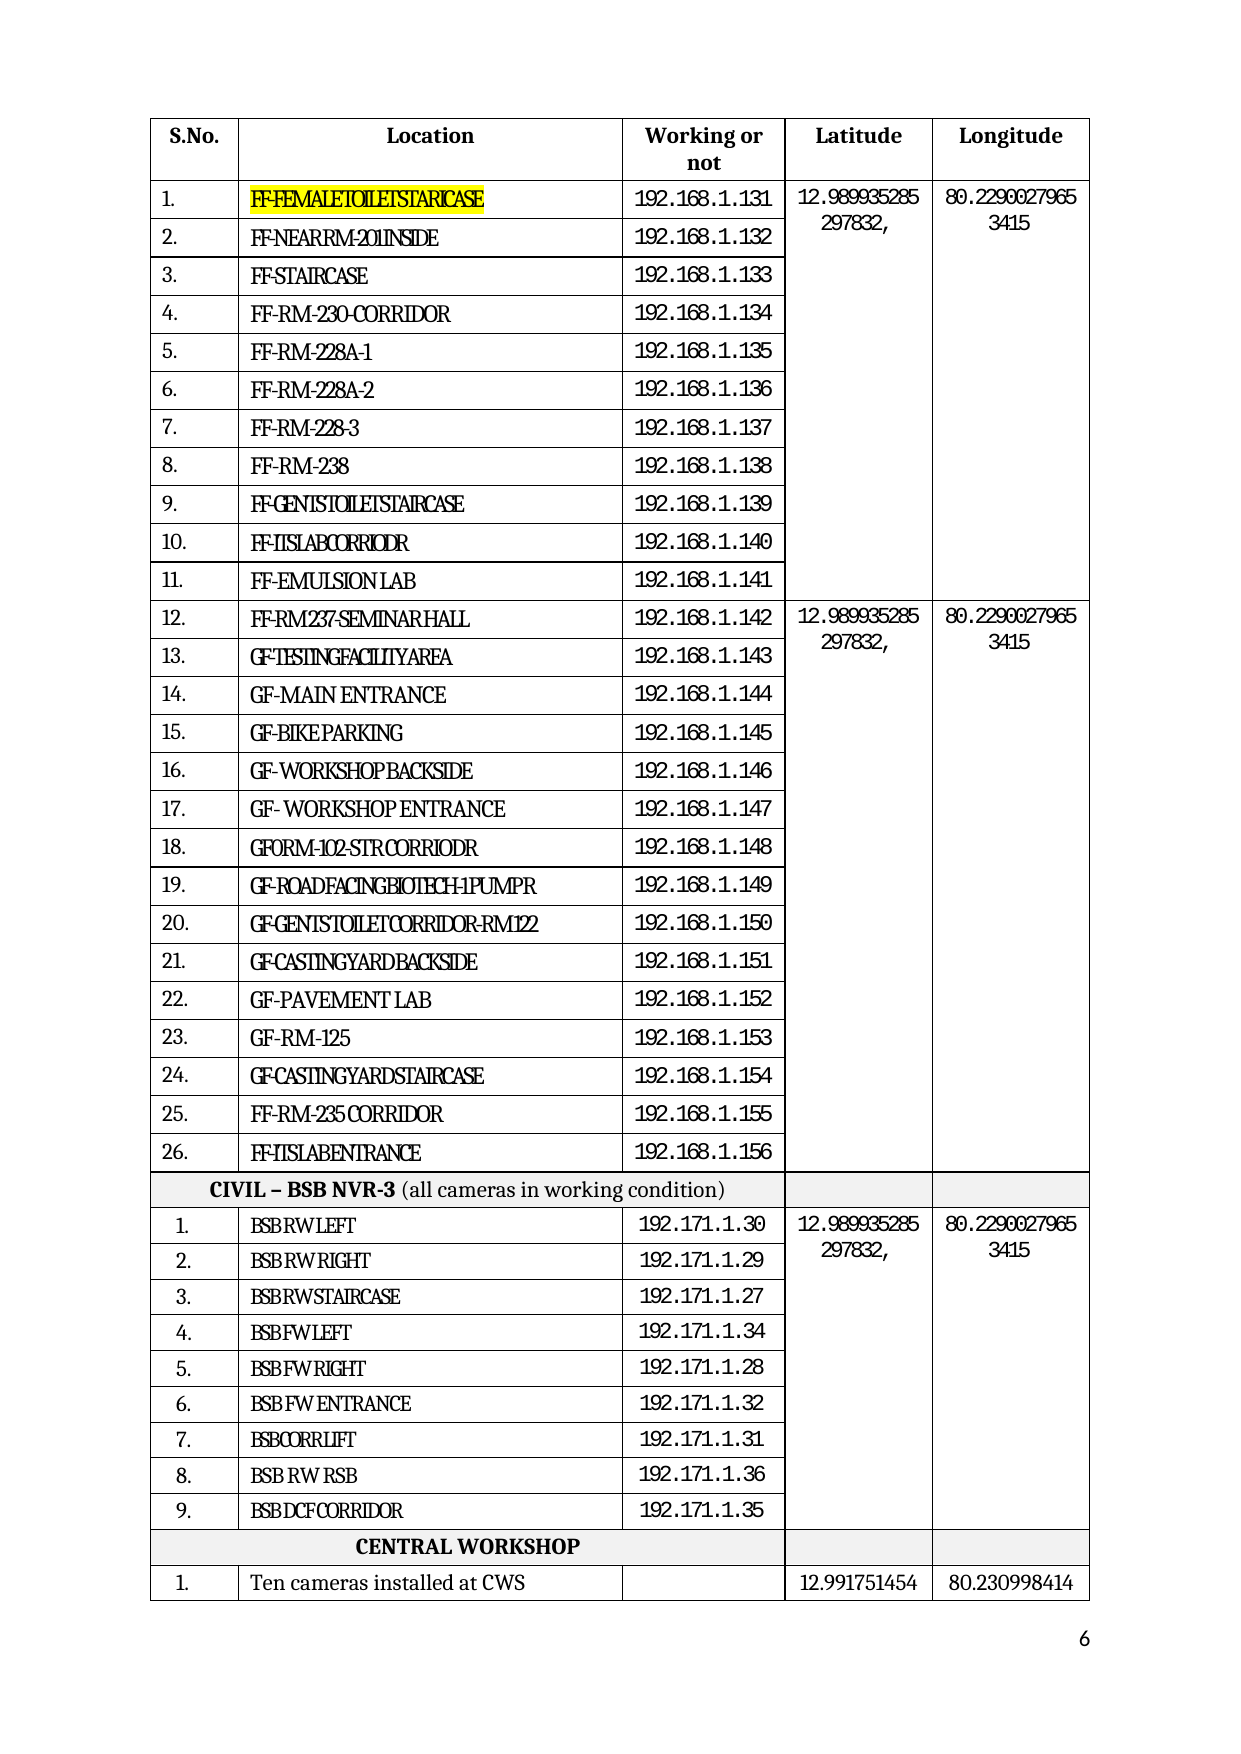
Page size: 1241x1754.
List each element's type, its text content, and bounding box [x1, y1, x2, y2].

table_cell BSB RW STAIRCASE [239, 1280, 622, 1314]
table_cell FF- GENTS TOILET STAIRCASE [239, 486, 622, 523]
table_cell [151, 639, 238, 676]
table_cell 80.22900279653415 [933, 601, 1089, 1171]
table_cell 80.22900279653415 [933, 181, 1089, 599]
table_cell 192.168.1.133 [623, 258, 784, 294]
table_cell FF-RM-230-CORRIDOR [239, 296, 622, 333]
table_cell [933, 1173, 1089, 1207]
table_cell [151, 868, 238, 904]
table_cell 192.168.1.144 [623, 677, 784, 714]
table_cell [151, 1020, 238, 1057]
table_cell 192.168.1.152 [623, 982, 784, 1019]
table_cell FF-RM-228-3 [239, 410, 622, 447]
table_cell [151, 829, 238, 866]
table_cell 192.168.1.138 [623, 448, 784, 485]
table_cell [151, 1244, 238, 1279]
table_cell 192.171.1.27 [623, 1280, 784, 1314]
table_cell [151, 1134, 238, 1171]
table_header Working or not [623, 119, 784, 180]
table_cell 192.168.1.131 [623, 181, 784, 218]
table_cell FF- ITS LAB CORRIODR [239, 524, 622, 561]
table_cell BSB RW RSB [239, 1458, 622, 1493]
table_cell 192.168.1.143 [623, 639, 784, 676]
table_cell 192.171.1.29 [623, 1244, 784, 1279]
table_cell GF-TESTING FACILITY AREA [239, 639, 622, 676]
table_cell [151, 448, 238, 485]
table_cell 192.168.1.156 [623, 1134, 784, 1171]
table_cell [786, 1173, 932, 1207]
table_cell BSB CORR LIFT [239, 1423, 622, 1457]
table_cell BSB FW ENTRANCE [239, 1387, 622, 1422]
table_cell 192.168.1.154 [623, 1058, 784, 1095]
table_header Location [239, 119, 622, 180]
table_cell FF-EMULSION LAB [239, 563, 622, 599]
table_cell [151, 944, 238, 981]
table_cell [151, 486, 238, 523]
table_cell [151, 1096, 238, 1133]
table_cell 192.168.1.140 [623, 524, 784, 561]
table_cell [151, 296, 238, 333]
table_cell 12.989935285297832, [786, 1208, 932, 1529]
table_cell 192.171.1.34 [623, 1315, 784, 1350]
table_cell GF-PAVEMENT LAB [239, 982, 622, 1019]
table_cell 192.168.1.155 [623, 1096, 784, 1133]
table_cell GF-BIKE PARKING [239, 715, 622, 752]
table_cell [933, 1530, 1089, 1564]
table_cell [151, 1458, 238, 1493]
table_cell FF-RM 237-SEMINAR HALL [239, 601, 622, 638]
table_cell FF-STAIRCASE [239, 258, 622, 294]
table_cell BSB FW RIGHT [239, 1351, 622, 1386]
table_cell [151, 715, 238, 752]
table_cell [151, 1566, 238, 1600]
table_cell 192.171.1.31 [623, 1423, 784, 1457]
table_cell GF-CASTING YARD BACKSIDE [239, 944, 622, 981]
table_cell 192.171.1.30 [623, 1208, 784, 1243]
table_cell [151, 753, 238, 790]
table_cell 192.171.1.35 [623, 1494, 784, 1529]
table_cell GF- ROAD FACING BIOTECH-1 PUMP R [239, 868, 622, 904]
table_cell GF-MAIN ENTRANCE [239, 677, 622, 714]
table_cell [786, 1530, 932, 1564]
table_cell [151, 334, 238, 371]
table_cell 192.168.1.141 [623, 563, 784, 599]
table_cell [623, 1566, 784, 1600]
table_cell BSB RW LEFT [239, 1208, 622, 1243]
table_cell [151, 1351, 238, 1386]
table_cell 192.168.1.136 [623, 372, 784, 409]
table_cell GF- WORKSHOP ENTRANCE [239, 791, 622, 828]
table_cell [151, 677, 238, 714]
table_cell [151, 906, 238, 943]
table_cell FF-FEMALE TOILET STARICASE [239, 181, 622, 218]
table_cell 192.168.1.132 [623, 219, 784, 256]
table_cell 192.168.1.148 [623, 829, 784, 866]
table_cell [239, 1566, 622, 1600]
table_cell 192.171.1.36 [623, 1458, 784, 1493]
table_cell 192.168.1.134 [623, 296, 784, 333]
table_cell [151, 410, 238, 447]
table_cell 192.168.1.149 [623, 868, 784, 904]
table_cell 192.168.1.145 [623, 715, 784, 752]
table_cell FF-NEAR RM-201 INSIDE [239, 219, 622, 256]
table_cell GF0RM-102-STR CORRIODR [239, 829, 622, 866]
table_cell [151, 1387, 238, 1422]
table_cell [151, 1058, 238, 1095]
table_cell [151, 1315, 238, 1350]
table_cell [151, 1494, 238, 1529]
table_cell 12.991751454065309, [786, 1566, 932, 1600]
table_cell [151, 791, 238, 828]
table_header Longitude [933, 119, 1089, 180]
table_cell 192.168.1.146 [623, 753, 784, 790]
table_cell CIVIL – BSB NVR-3 (all cameras in working condition) [151, 1173, 784, 1207]
table_cell BSB RW RIGHT [239, 1244, 622, 1279]
table_cell 80.22900279653415 [933, 1208, 1089, 1529]
table_cell GF-CASTING YARD STAIRCASE [239, 1058, 622, 1095]
table_cell FF-RM-238 [239, 448, 622, 485]
table_cell [151, 219, 238, 256]
table_cell 192.168.1.151 [623, 944, 784, 981]
table_cell 192.168.1.137 [623, 410, 784, 447]
table_cell [151, 601, 238, 638]
table_header S.No. [151, 119, 238, 180]
table_cell GF-GENTS TOILET CORRIDOR-RM 122 [239, 906, 622, 943]
table_cell 192.168.1.135 [623, 334, 784, 371]
table_cell 192.168.1.142 [623, 601, 784, 638]
table_cell [151, 1280, 238, 1314]
table_cell [151, 372, 238, 409]
table_cell 192.168.1.153 [623, 1020, 784, 1057]
table_cell [151, 1423, 238, 1457]
table_cell BSB DCF CORRIDOR [239, 1494, 622, 1529]
table_cell GF- WORKSHOP BACKSIDE [239, 753, 622, 790]
table_cell 192.171.1.28 [623, 1351, 784, 1386]
table_cell [151, 258, 238, 294]
table_cell [151, 563, 238, 599]
table_cell GF-RM-125 [239, 1020, 622, 1057]
table_cell 80.23099841490097 [933, 1566, 1089, 1600]
table_cell FF-RM-235 CORRIDOR [239, 1096, 622, 1133]
table_cell FF-RM-228A-2 [239, 372, 622, 409]
table_cell 12.989935285297832, [786, 601, 932, 1171]
table_cell FF-ITS LAB ENTRANCE [239, 1134, 622, 1171]
table_cell 192.168.1.139 [623, 486, 784, 523]
table_cell 192.168.1.147 [623, 791, 784, 828]
table_cell [151, 524, 238, 561]
table_cell 192.171.1.32 [623, 1387, 784, 1422]
table_cell 192.168.1.150 [623, 906, 784, 943]
table_cell 12.989935285297832, [786, 181, 932, 599]
table_cell [151, 1208, 238, 1243]
table_cell [151, 982, 238, 1019]
table_cell FF-RM-228A-1 [239, 334, 622, 371]
table_cell [151, 181, 238, 218]
table_cell BSB FW LEFT [239, 1315, 622, 1350]
table_cell CENTRAL WORKSHOP [151, 1530, 784, 1564]
table_header Latitude [786, 119, 932, 180]
